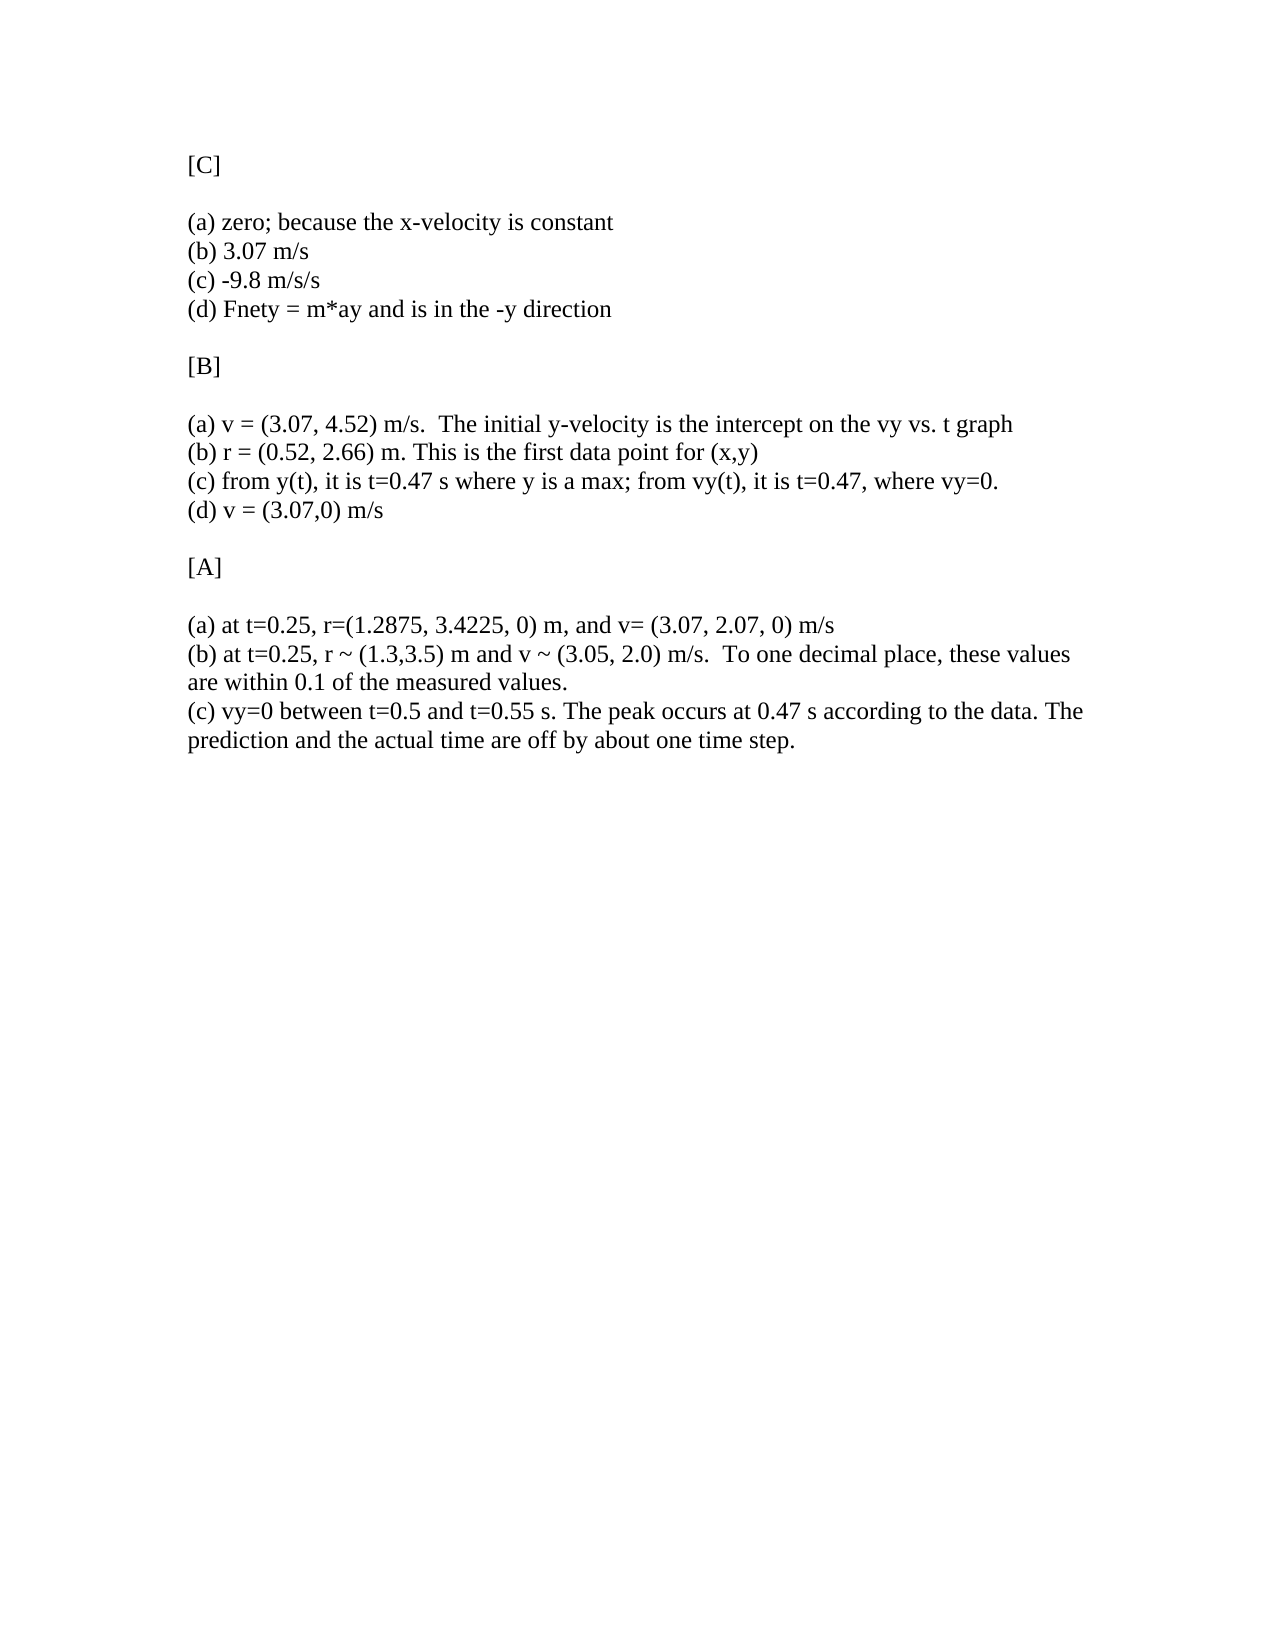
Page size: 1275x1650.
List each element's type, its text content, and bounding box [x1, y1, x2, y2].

text [A] [187, 552, 1087, 581]
text (c) vy=0 between t=0.5 and t=0.55 s. The peak occurs at 0.47 s according to the data. The prediction and the actual time are off by about one time step. [187, 696, 1087, 754]
text (a) zero; because the x-velocity is constant [187, 207, 1087, 236]
text (a) at t=0.25, r=(1.2875, 3.4225, 0) m, and v= (3.07, 2.07, 0) m/s [187, 610, 1087, 639]
text (b) at t=0.25, r ~ (1.3,3.5) m and v ~ (3.05, 2.0) m/s. To one decimal place, these values are within 0.1 of the measured values. [187, 639, 1087, 696]
text (d) v = (3.07,0) m/s [187, 495, 1087, 524]
text (c) -9.8 m/s/s [187, 265, 1087, 294]
text [B] [187, 351, 1087, 380]
text (b) r = (0.52, 2.66) m. This is the first data point for (x,y) [187, 437, 1087, 466]
text (c) from y(t), it is t=0.47 s where y is a max; from vy(t), it is t=0.47, where vy=0. [187, 466, 1087, 495]
text [C] [187, 150, 1087, 179]
text (b) 3.07 m/s [187, 236, 1087, 265]
text (a) v = (3.07, 4.52) m/s. The initial y-velocity is the intercept on the vy vs. t graph [187, 409, 1087, 437]
text (d) Fnety = m*ay and is in the -y direction [187, 294, 1087, 322]
